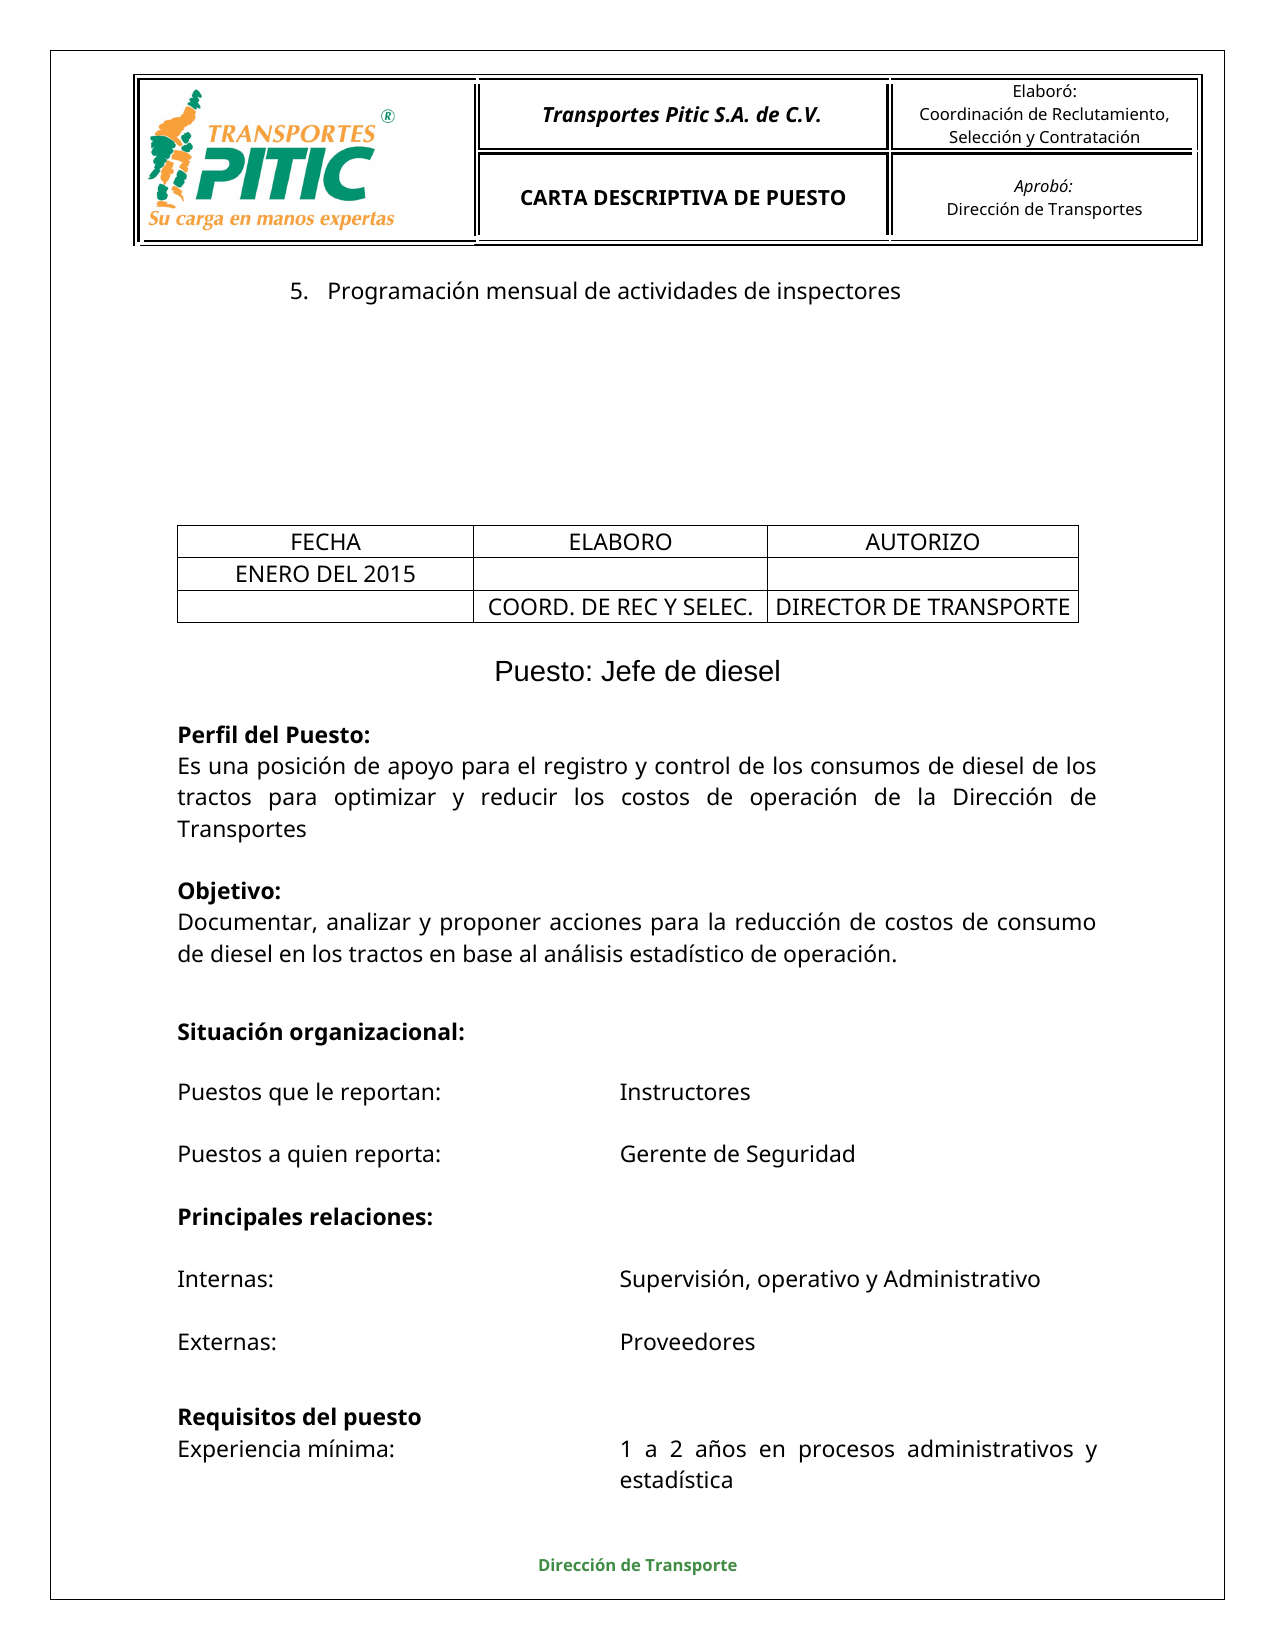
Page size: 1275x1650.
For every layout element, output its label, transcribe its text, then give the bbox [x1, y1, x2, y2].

table_cell COORD. DE REC Y SELEC. [474, 591, 767, 622]
subtitle Puesto: Jefe de diesel [177, 654, 1098, 688]
text Situación organizacional: [177, 1016, 1098, 1047]
table_cell [474, 558, 767, 589]
table_header AUTORIZO [768, 526, 1078, 557]
table_cell DIRECTOR DE TRANSPORTE [768, 591, 1078, 622]
picture [143, 87, 397, 233]
text Externas: Proveedores [177, 1326, 1098, 1357]
table_cell [768, 558, 1078, 589]
text Principales relaciones: [177, 1201, 1098, 1232]
subtitle Requisitos del puesto [177, 1401, 1098, 1433]
text Puestos que le reportan: Instructores [177, 1076, 1098, 1107]
subtitle Objetivo: [177, 875, 1098, 906]
table_header fecha [178, 526, 473, 557]
table_cell ENERO DEL 2015 [178, 558, 473, 589]
text Puestos a quien reporta: Gerente de Seguridad [177, 1138, 1098, 1169]
text Experiencia mínima: 1 a 2 años en procesos administrativos y estadística [177, 1433, 1098, 1495]
text Documentar, analizar y proponer acciones para la reducción de costos de consumo de diesel en los tractos en base al análisis estadístico de operación. [177, 906, 1098, 969]
text Internas: Supervisión, operativo y Administrativo [177, 1263, 1098, 1294]
text Es una posición de apoyo para el registro y control de los consumos de diesel de los tractos para optimizar y reducir los costos de operación de la Dirección de Transportes [177, 750, 1098, 844]
table_cell [178, 591, 473, 622]
list Programación mensual de actividades de inspectores [289, 275, 1098, 306]
table_header ELABORO [474, 526, 767, 557]
subtitle Perfil del Puesto: [177, 719, 1098, 750]
